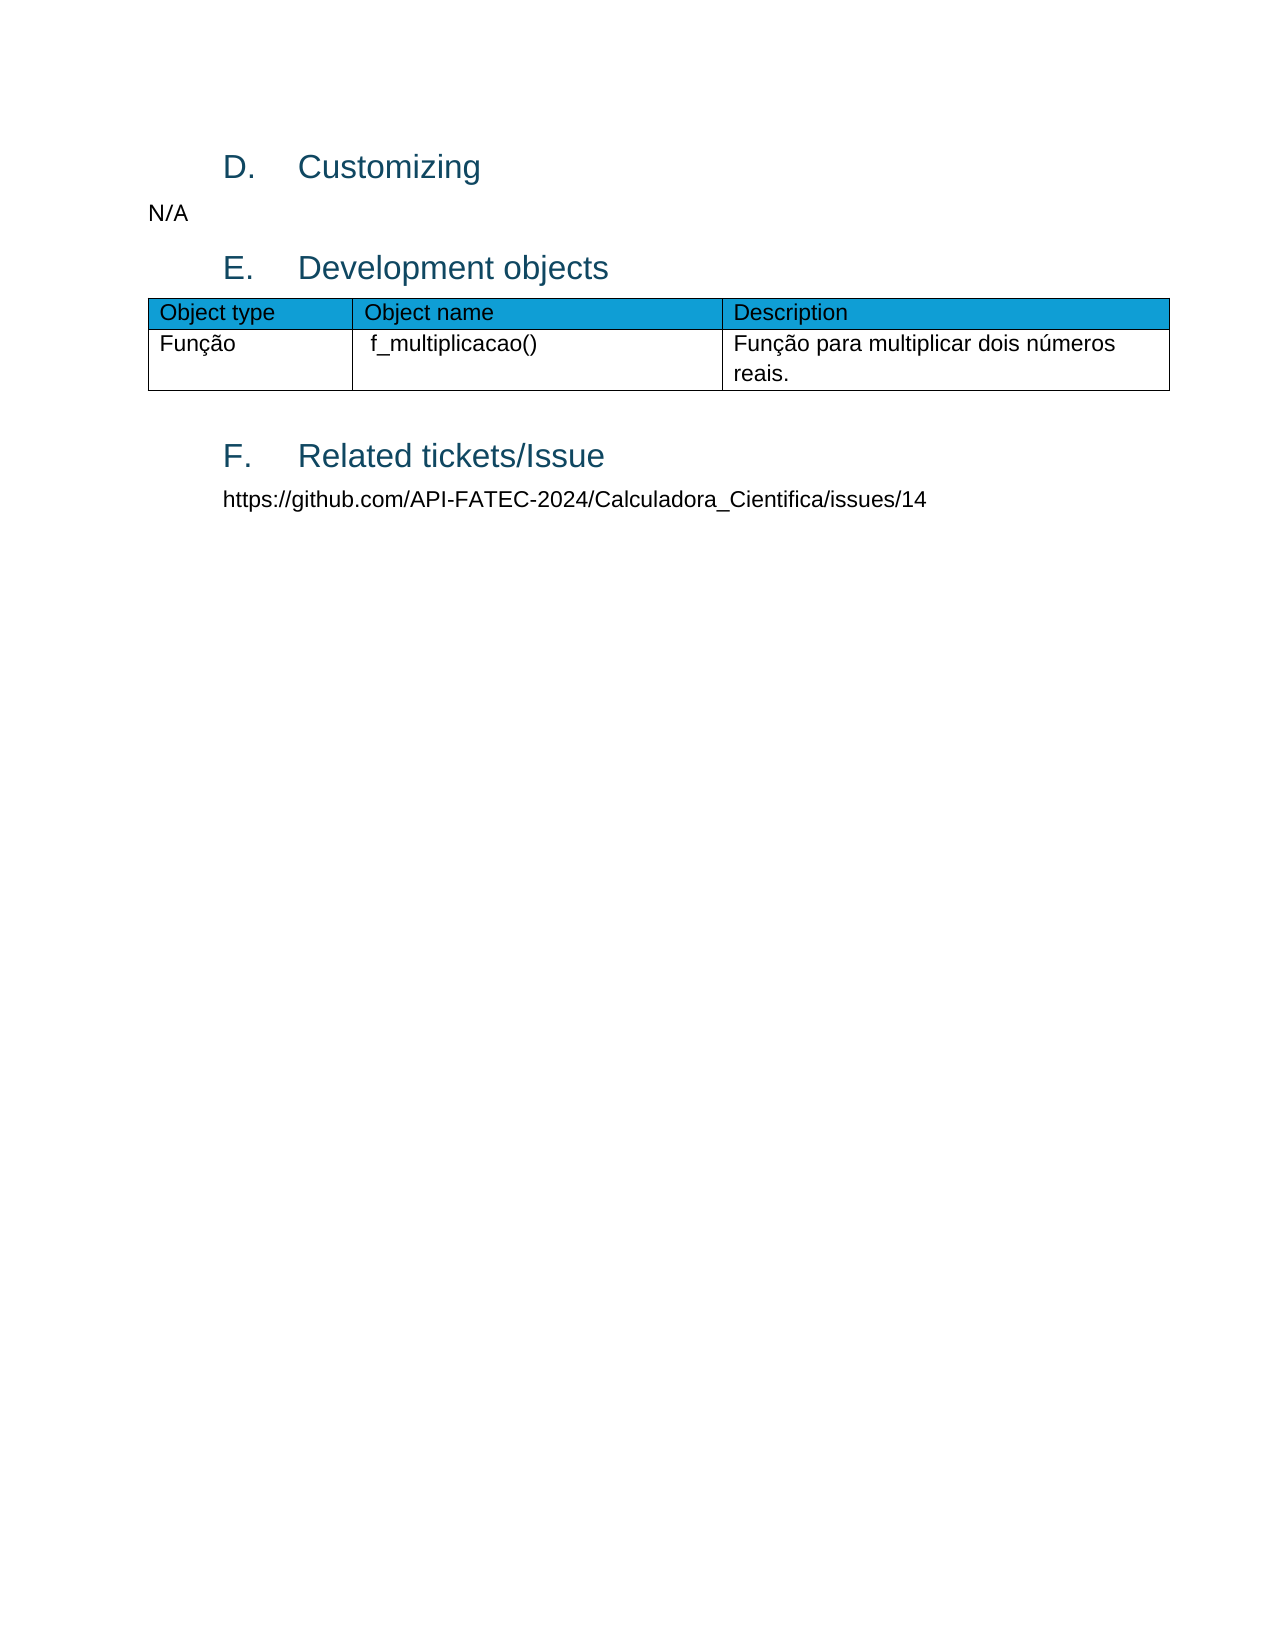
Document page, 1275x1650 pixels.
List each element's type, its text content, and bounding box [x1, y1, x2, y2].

subtitle Related tickets/Issue [223, 436, 1127, 475]
table_header Object type [149, 299, 352, 329]
table_header Description [723, 299, 1169, 329]
table_header Object name [353, 299, 722, 329]
table_cell Função [149, 330, 352, 390]
table_cell f_multiplicacao() [353, 330, 722, 390]
text N/A [148, 197, 1127, 229]
subtitle Development objects [223, 248, 1127, 286]
text https://github.com/API-FATEC-2024/Calculadora_Cientifica/issues/14 [223, 486, 1127, 513]
subtitle Customizing [223, 148, 1127, 186]
table_cell Função para multiplicar dois números reais. [723, 330, 1169, 390]
